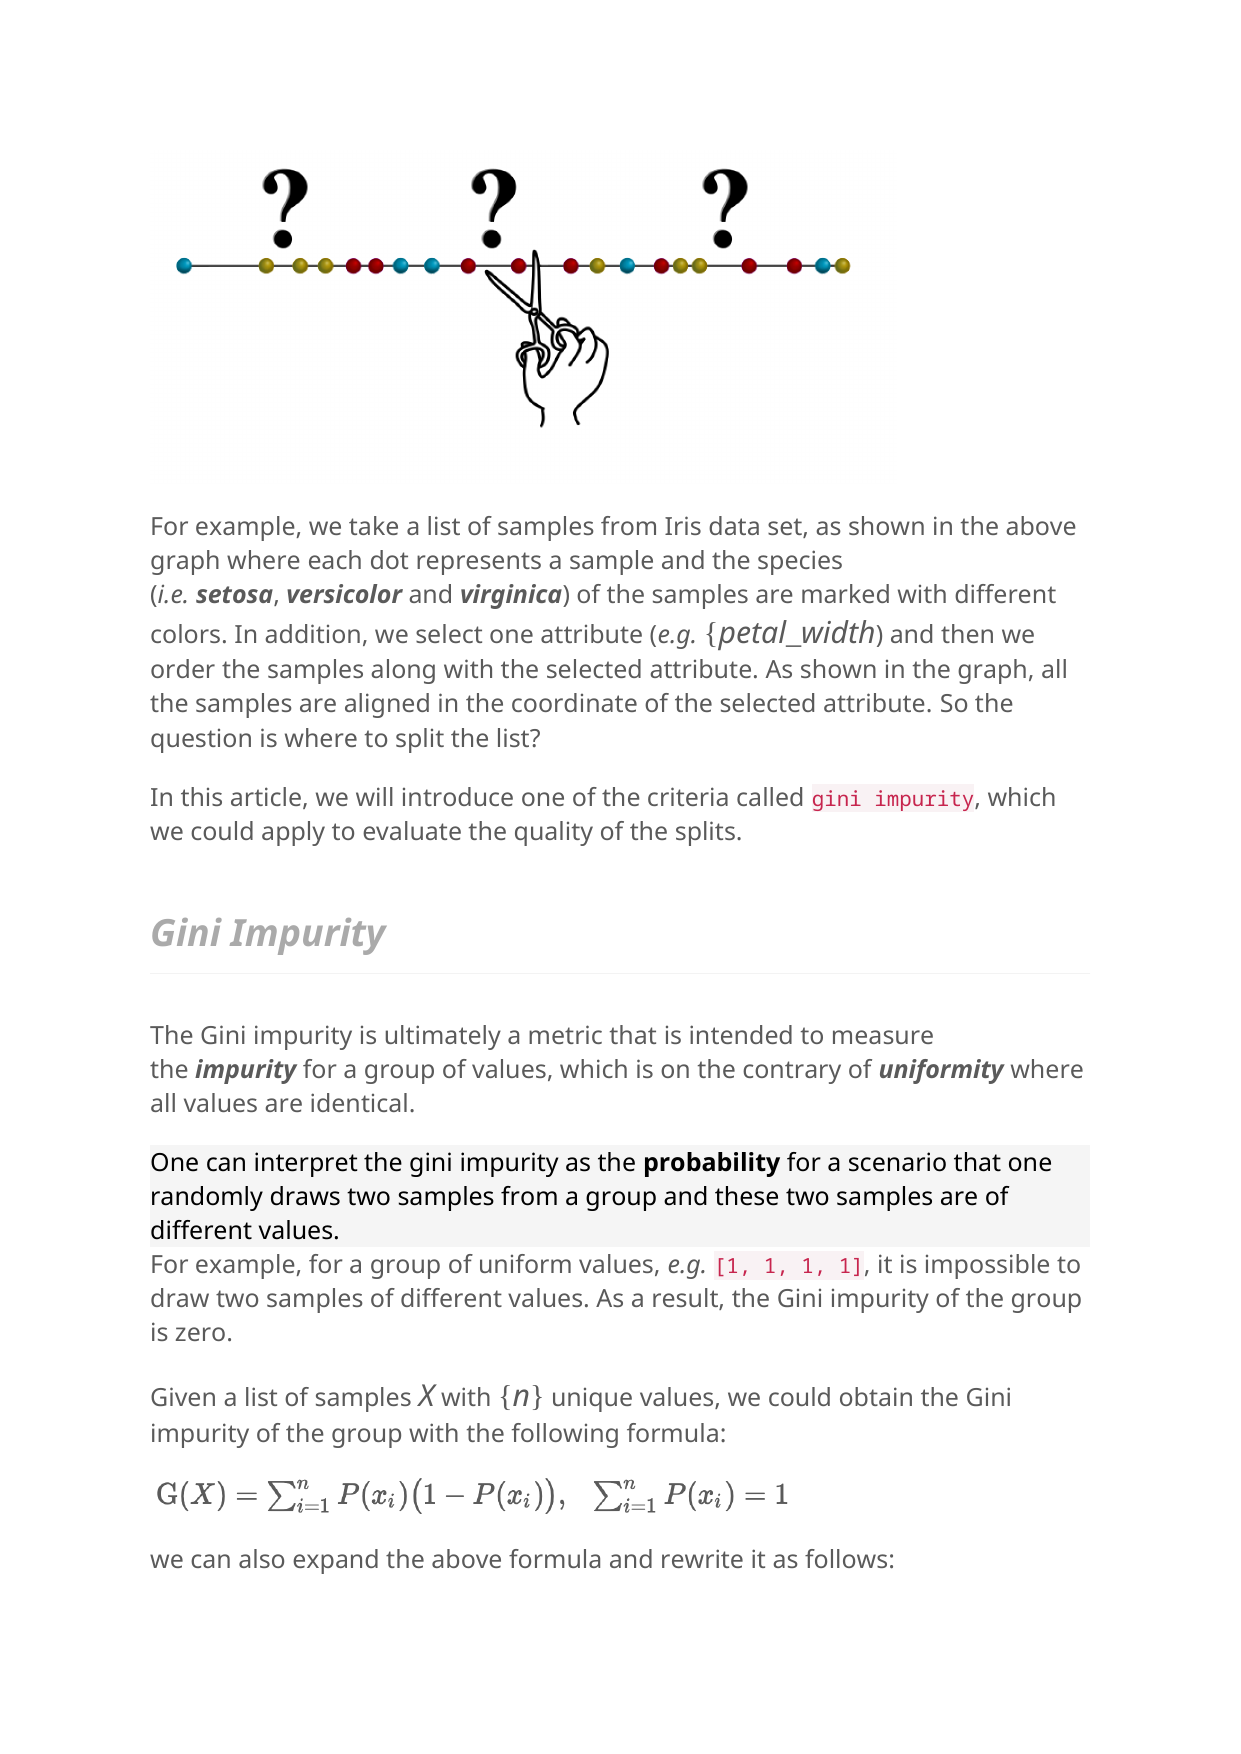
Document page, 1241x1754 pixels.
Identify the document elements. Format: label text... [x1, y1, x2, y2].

picture [150, 150, 898, 484]
text For example, for a group of uniform values, e.g. [1, 1, 1, 1], it is impossible to draw two samples of different values. As a result, the Gini impurity of the group is zero. [150, 1247, 1090, 1349]
text In this article, we will introduce one of the criteria called gini impurity, which we could apply to evaluate the quality of the splits. [150, 779, 1090, 847]
text For example, we take a list of samples from Iris data set, as shown in the above graph where each dot represents a sample and the species (i.e. setosa, versicolor and virginica) of the samples are marked with different colors. In addition, we select one attribute (e.g. {petal_width) and then we order the samples along with the selected attribute. As shown in the graph, all the samples are aligned in the coordinate of the selected attribute. So the question is where to split the list? [150, 509, 1090, 754]
text Given a list of samples X with {n} unique values, we could obtain the Gini impurity of the group with the following formula: [150, 1374, 1090, 1449]
text One can interpret the gini impurity as the probability for a scenario that one randomly draws two samples from a group and these two samples are of different values. [150, 1145, 1090, 1247]
text we can also expand the above formula and rewrite it as follows: [150, 1541, 1090, 1575]
picture [150, 1474, 793, 1517]
subtitle Gini Impurity [150, 906, 1090, 957]
text The Gini impurity is ultimately a metric that is intended to measure the impurity for a group of values, which is on the contrary of uniformity where all values are identical. [150, 1017, 1090, 1120]
